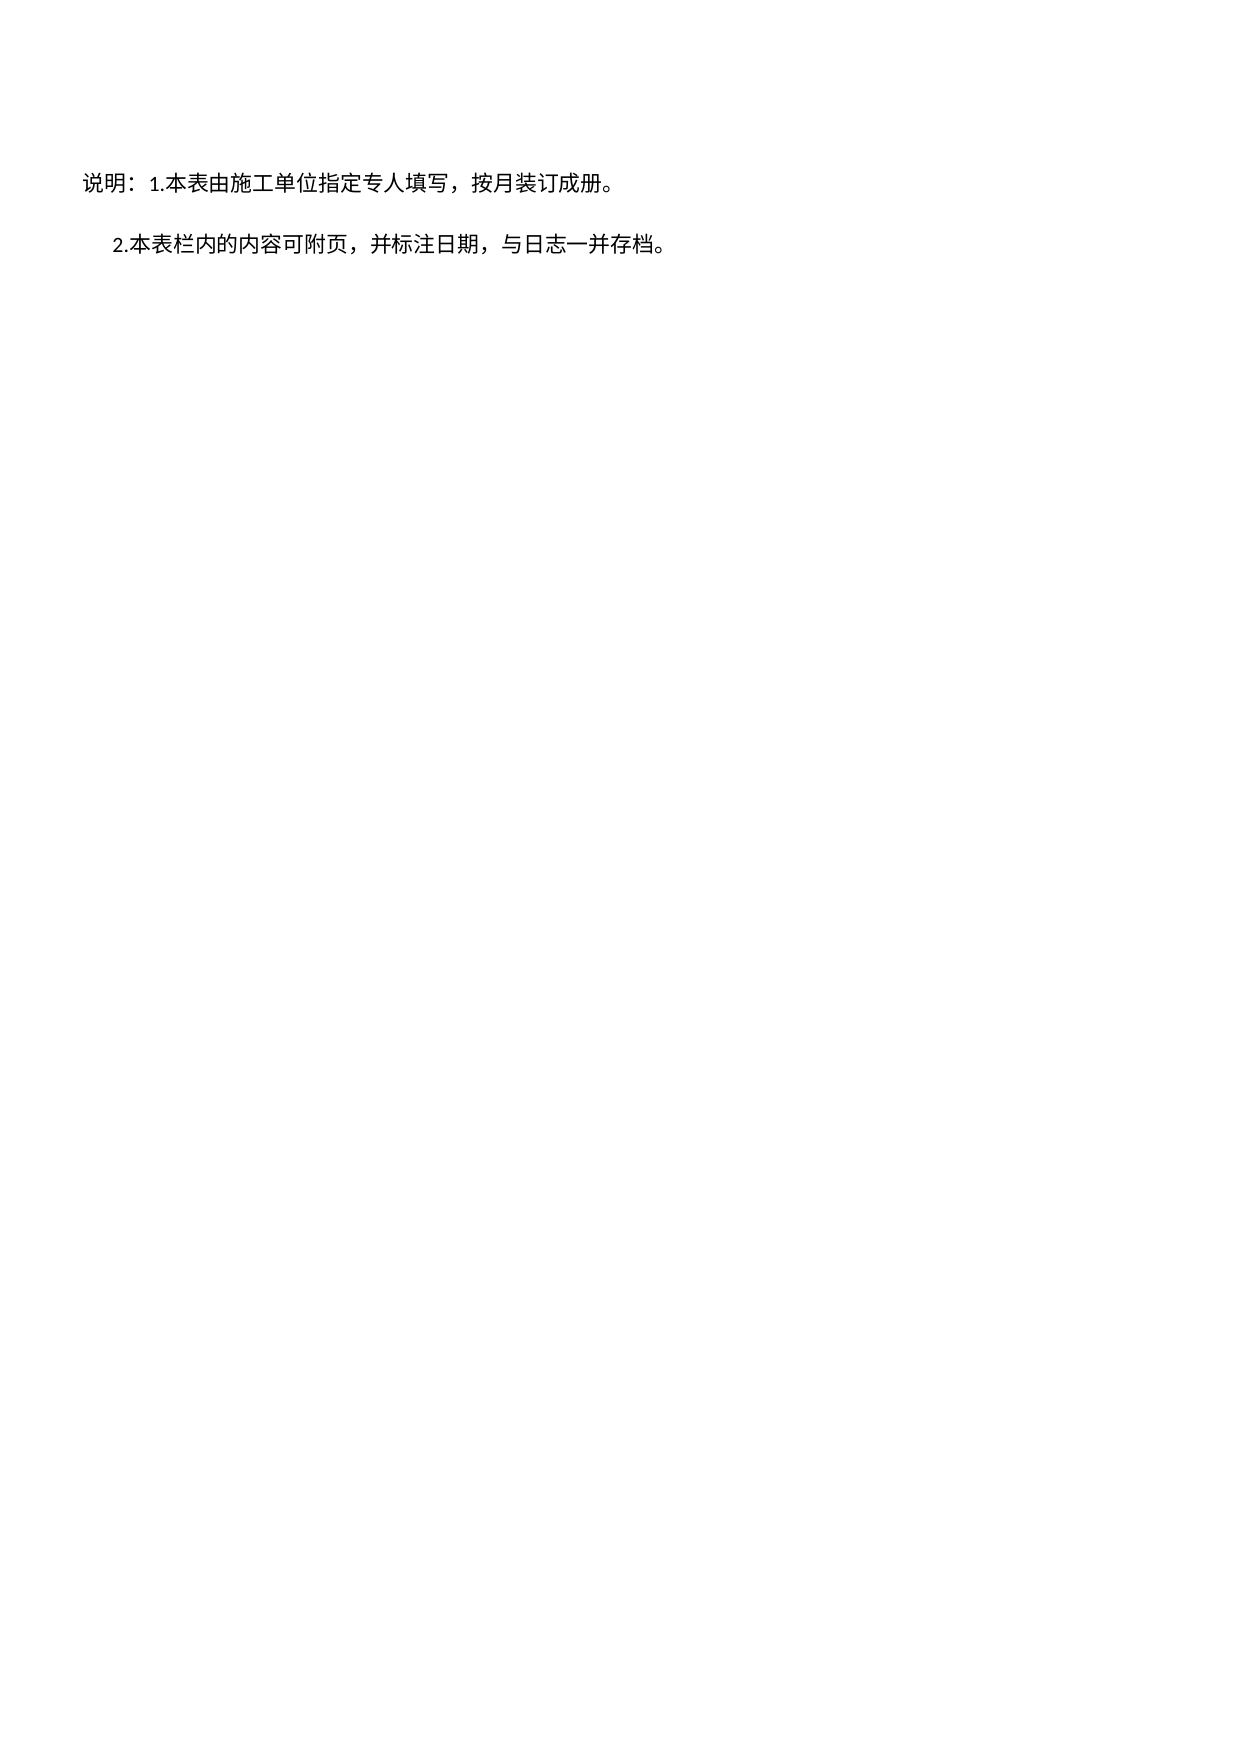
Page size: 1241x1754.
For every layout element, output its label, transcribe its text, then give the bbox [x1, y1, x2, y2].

text 说明：1.本表由施工单位指定专人填写，按月装订成册。 [83, 152, 1157, 212]
text 2.本表栏内的内容可附页，并标注日期，与日志一并存档。 [83, 212, 1157, 273]
